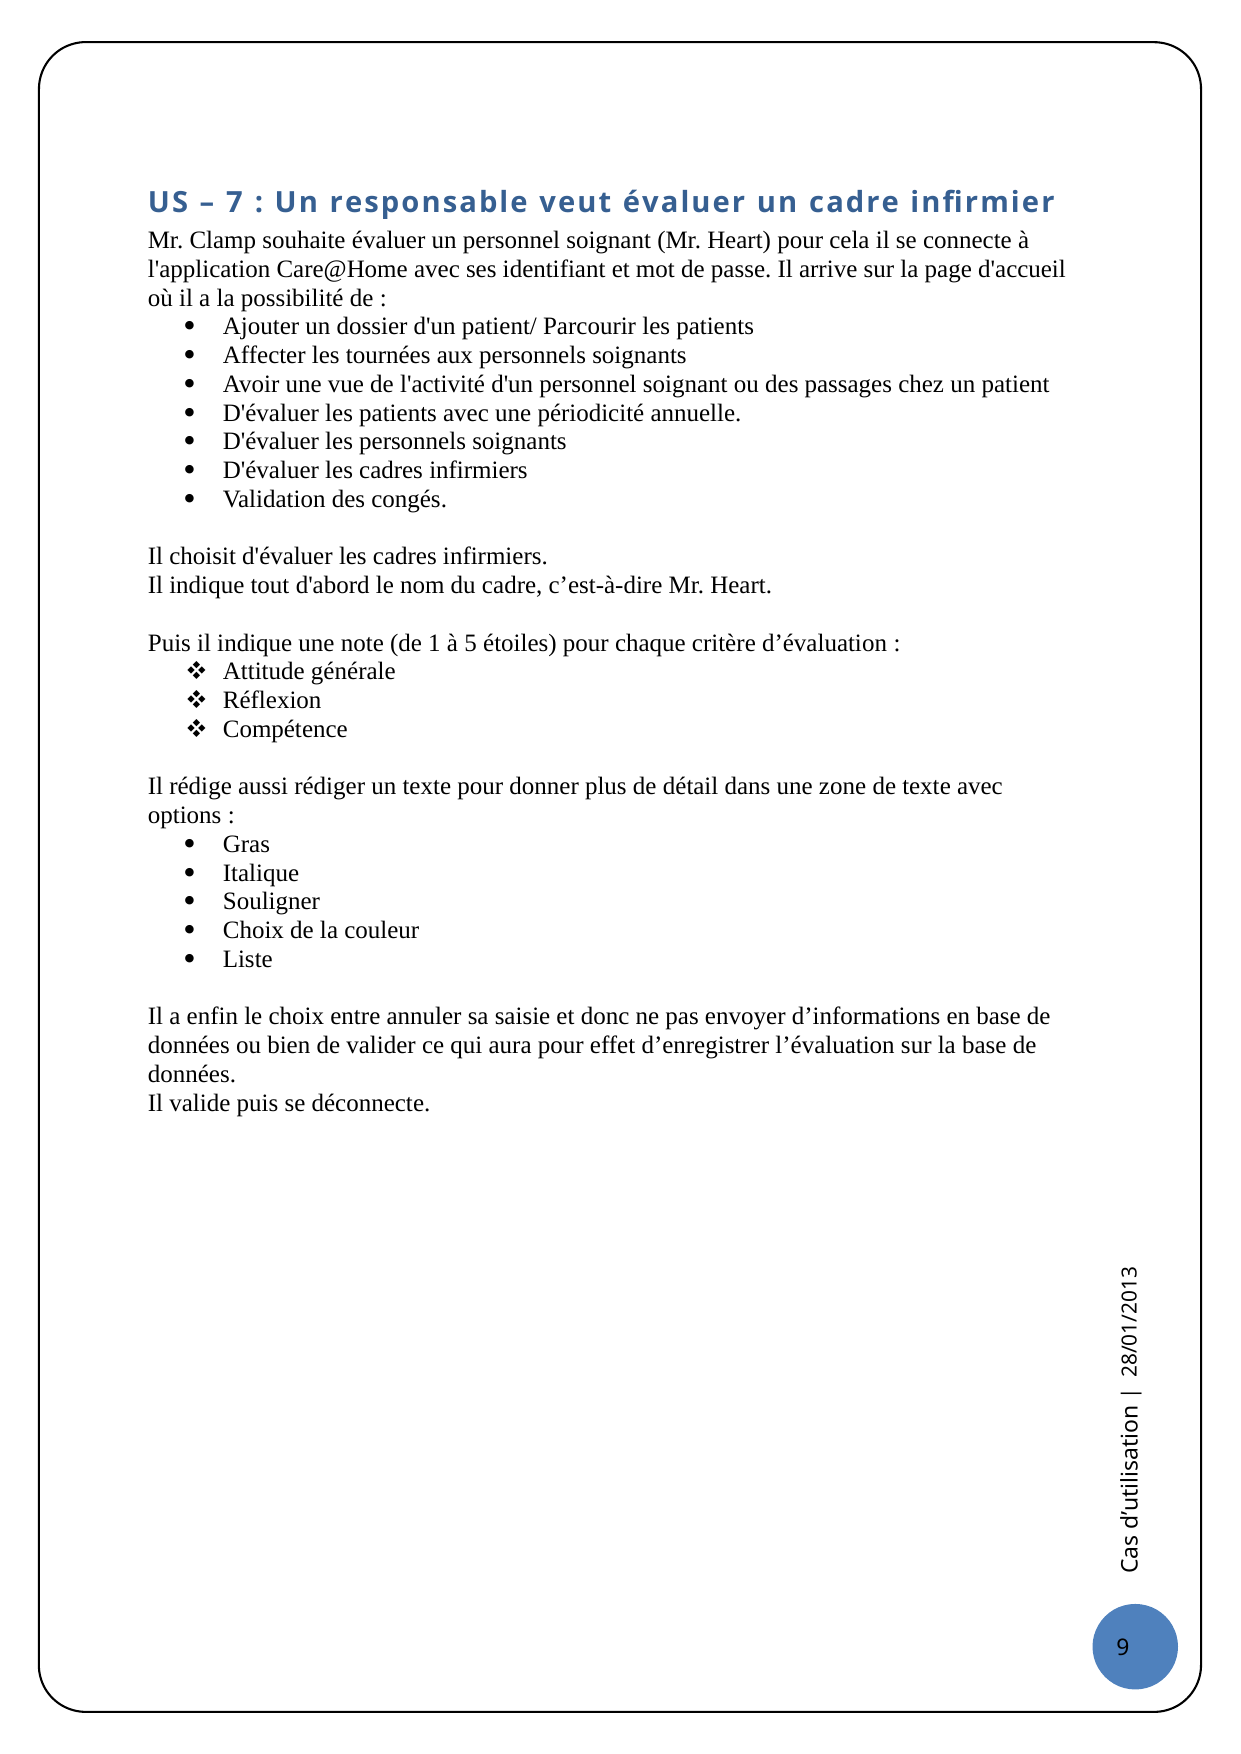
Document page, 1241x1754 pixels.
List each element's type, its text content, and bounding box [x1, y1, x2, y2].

list Attitude générale [185, 656, 1092, 685]
list Choix de la couleur [185, 915, 1092, 944]
subtitle US – 7 : Un responsable veut évaluer un cadre infirmier [148, 181, 1092, 221]
list Ajouter un dossier d'un patient/ Parcourir les patients [185, 311, 1092, 340]
text Il valide puis se déconnecte. [148, 1088, 1092, 1116]
text Il choisit d'évaluer les cadres infirmiers. [148, 541, 1092, 570]
text Il rédige aussi rédiger un texte pour donner plus de détail dans une zone de texte avec options : [148, 771, 1092, 829]
list D'évaluer les personnels soignants [185, 426, 1092, 455]
list Italique [185, 858, 1092, 886]
list D'évaluer les patients avec une périodicité annuelle. [185, 398, 1092, 426]
text Puis il indique une note (de 1 à 5 étoiles) pour chaque critère d’évaluation : [148, 628, 1092, 656]
list Réflexion [185, 685, 1092, 714]
list Affecter les tournées aux personnels soignants [185, 340, 1092, 369]
list Liste [185, 944, 1092, 973]
list D'évaluer les cadres infirmiers [185, 455, 1092, 484]
list Gras [185, 829, 1092, 858]
list Avoir une vue de l'activité d'un personnel soignant ou des passages chez un patient [185, 369, 1092, 398]
list Compétence [185, 714, 1092, 743]
text Il indique tout d'abord le nom du cadre, c’est-à-dire Mr. Heart. [148, 570, 1092, 599]
list Souligner [185, 886, 1092, 915]
text Mr. Clamp souhaite évaluer un personnel soignant (Mr. Heart) pour cela il se connecte à l'application Care@Home avec ses identifiant et mot de passe. Il arrive sur la page d'accueil où il a la possibilité de : [148, 225, 1092, 311]
list Validation des congés. [185, 484, 1092, 513]
text Il a enfin le choix entre annuler sa saisie et donc ne pas envoyer d’informations en base de données ou bien de valider ce qui aura pour effet d’enregistrer l’évaluation sur la base de données. [148, 1001, 1092, 1088]
